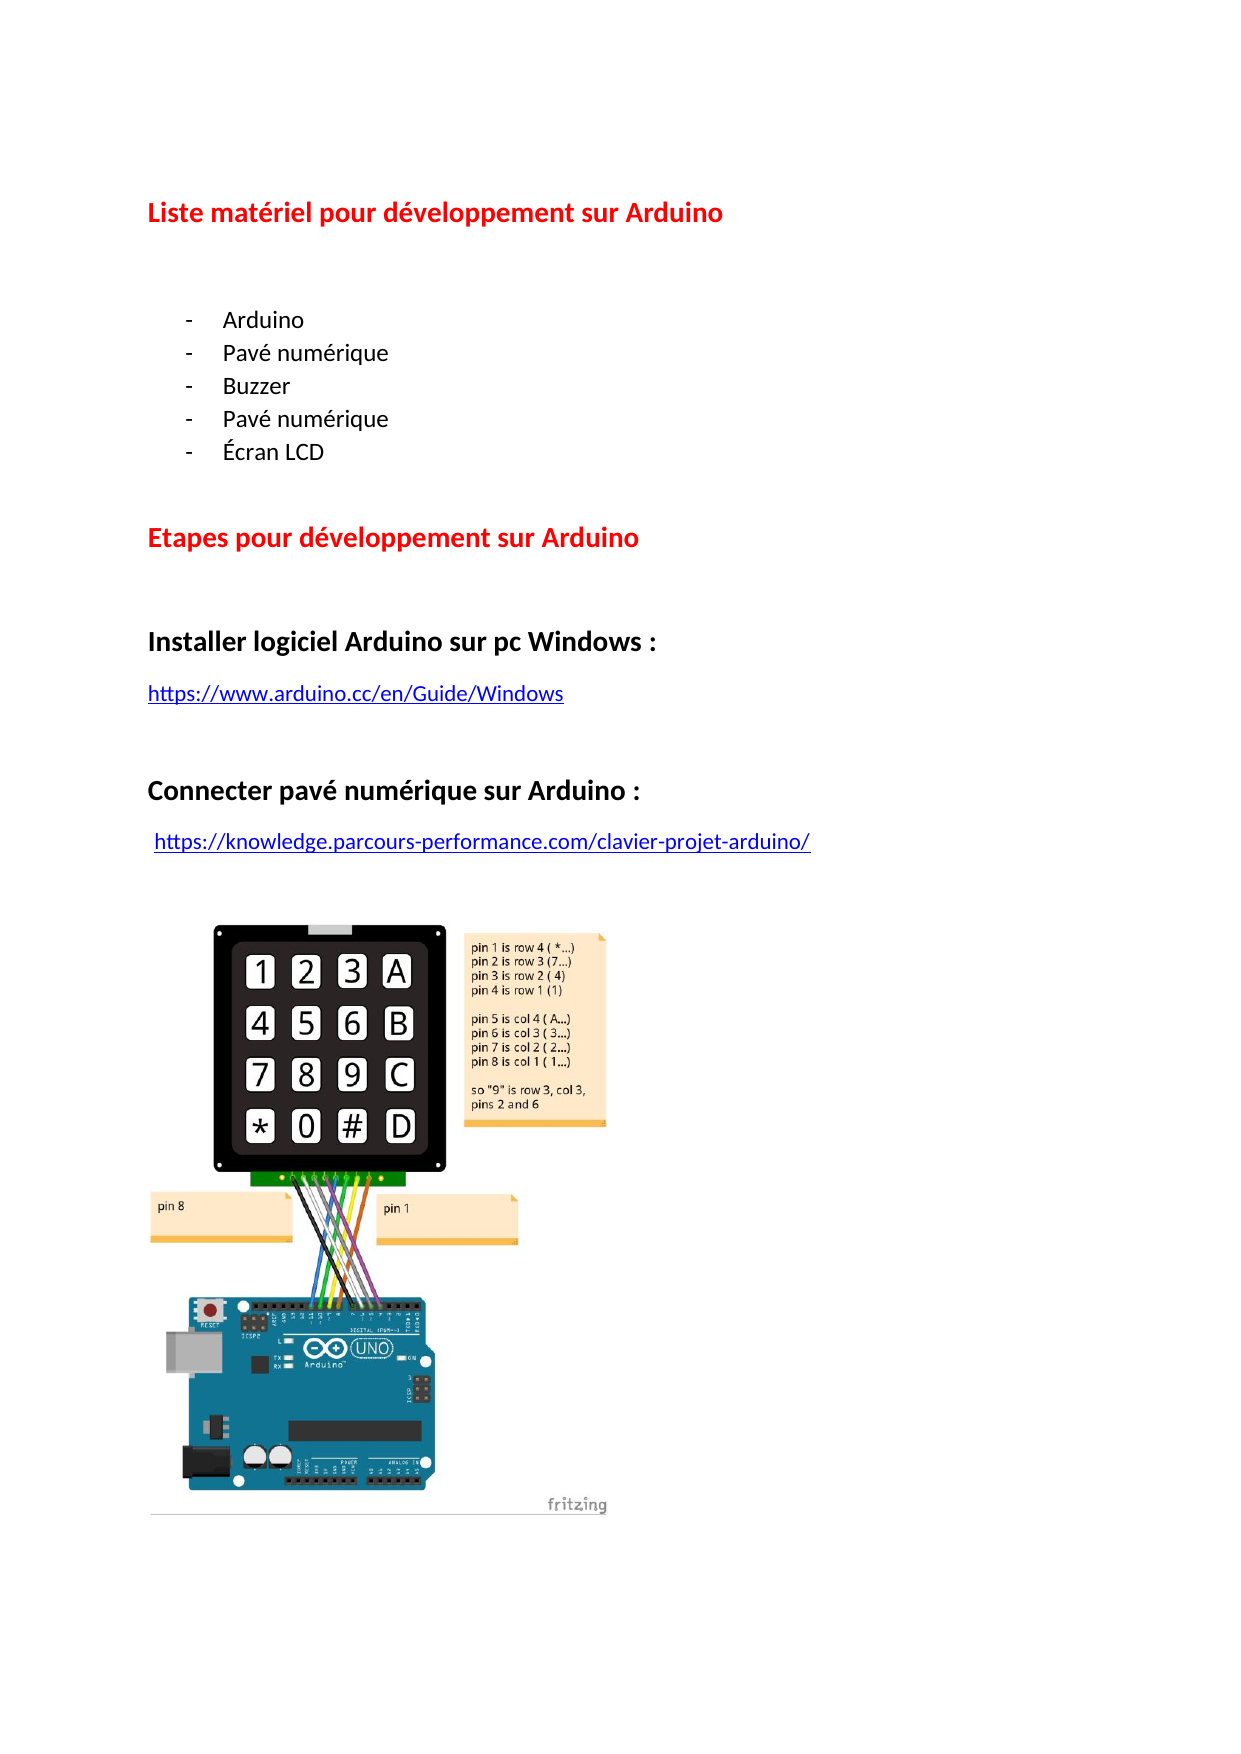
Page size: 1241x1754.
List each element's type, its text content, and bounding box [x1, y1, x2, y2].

list Écran LCD [185, 436, 1093, 467]
text Liste matériel pour développement sur Arduino [148, 194, 1093, 230]
list Pavé numérique [185, 403, 1093, 434]
text https://knowledge.parcours-performance.com/clavier-projet-arduino/ [148, 827, 1093, 856]
text Connecter pavé numérique sur Arduino : [148, 772, 1093, 808]
list Buzzer [185, 371, 1093, 401]
picture [147, 921, 609, 1517]
text https://www.arduino.cc/en/Guide/Windows [148, 679, 1093, 707]
list Arduino [185, 305, 1093, 335]
text Installer logiciel Arduino sur pc Windows : [148, 623, 1093, 659]
text Etapes pour développement sur Arduino [148, 519, 1093, 554]
list Pavé numérique [185, 338, 1093, 368]
